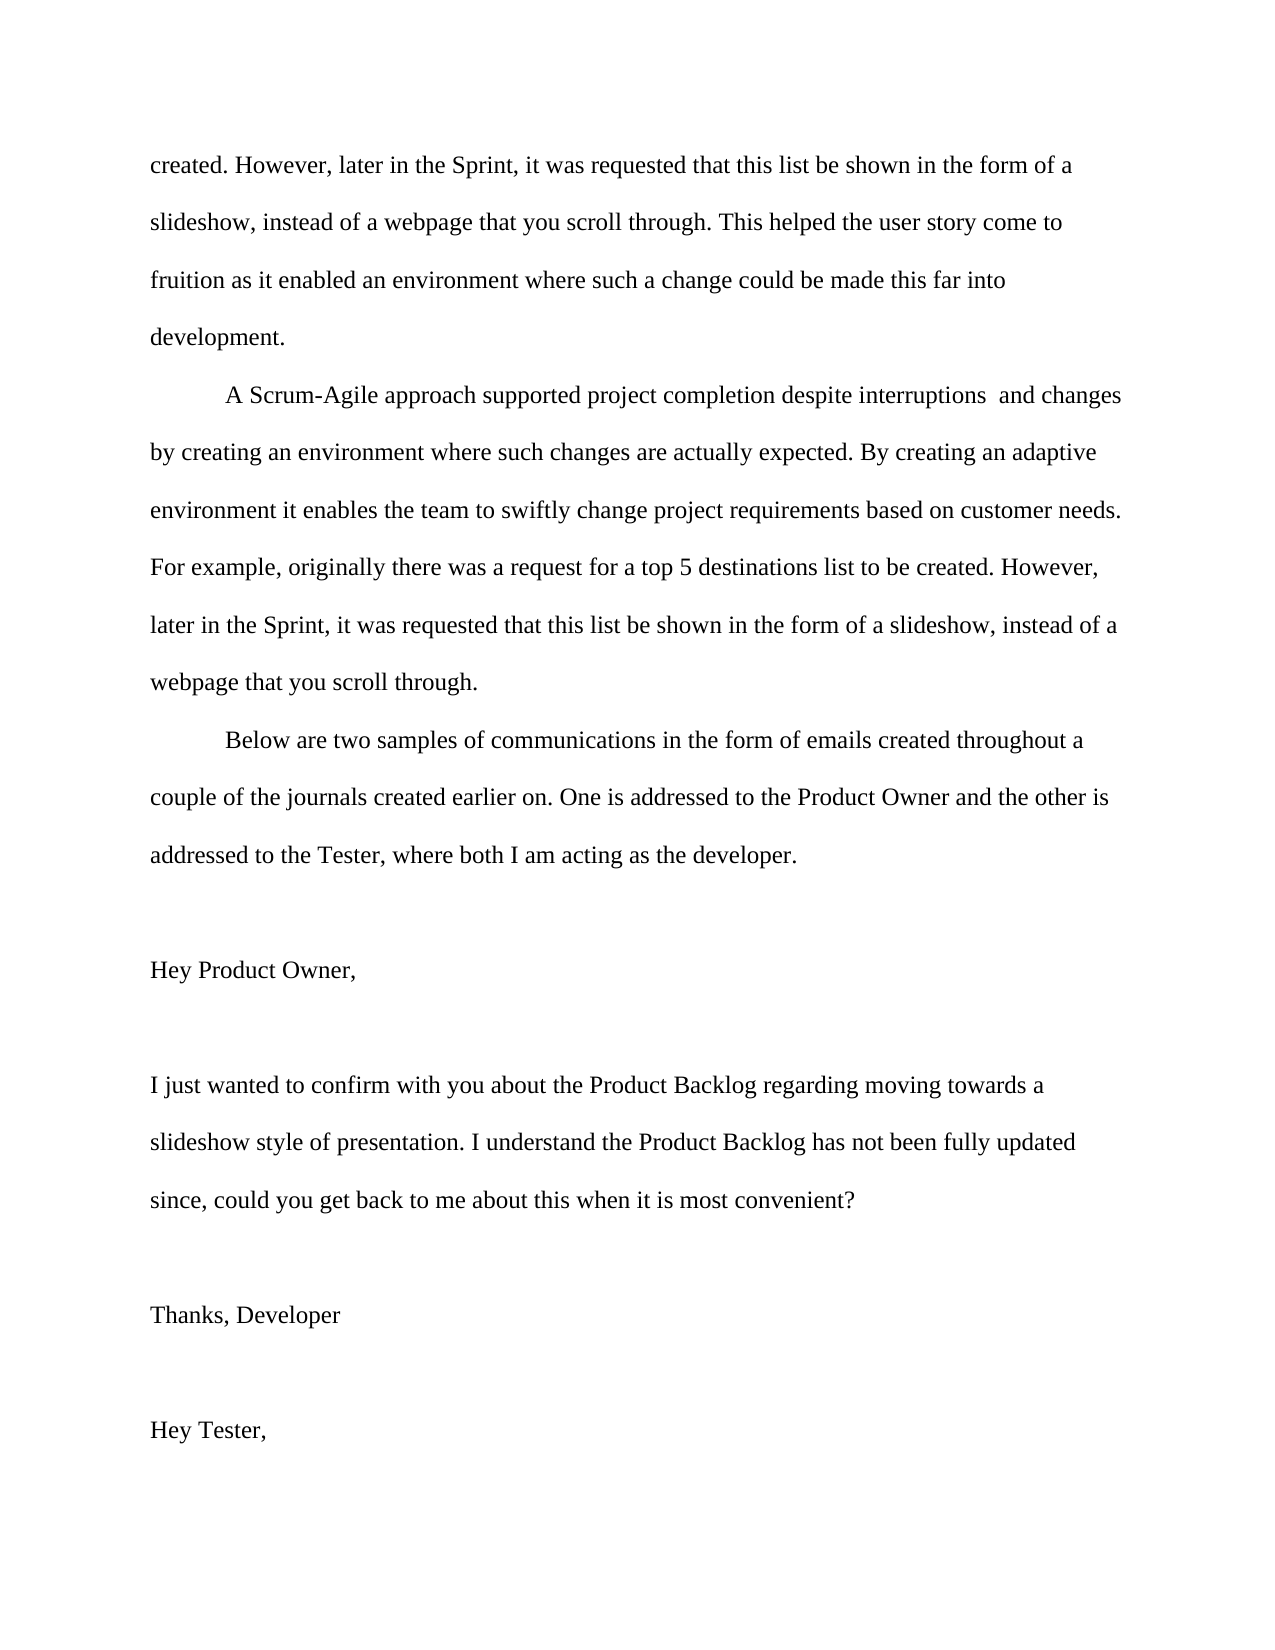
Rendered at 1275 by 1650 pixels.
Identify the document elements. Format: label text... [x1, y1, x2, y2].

text Below are two samples of communications in the form of emails created throughout a couple of the journals created earlier on. One is addressed to the Product Owner and the other is addressed to the Tester, where both I am acting as the developer. [150, 725, 1125, 869]
text A Scrum-Agile approach supported project completion despite interruptions and changes by creating an environment where such changes are actually expected. By creating an adaptive environment it enables the team to swiftly change project requirements based on customer needs. For example, originally there was a request for a top 5 destinations list to be created. However, later in the Sprint, it was requested that this list be shown in the form of a slideshow, instead of a webpage that you scroll through. [150, 380, 1125, 696]
text Thanks, Developer [150, 1300, 1125, 1329]
text I just wanted to confirm with you about the Product Backlog regarding moving towards a slideshow style of presentation. I understand the Product Backlog has not been fully updated since, could you get back to me about this when it is most convenient? [150, 1070, 1125, 1214]
text Hey Product Owner, [150, 955, 1125, 984]
text Hey Tester, [150, 1415, 1125, 1444]
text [150, 150, 1125, 351]
